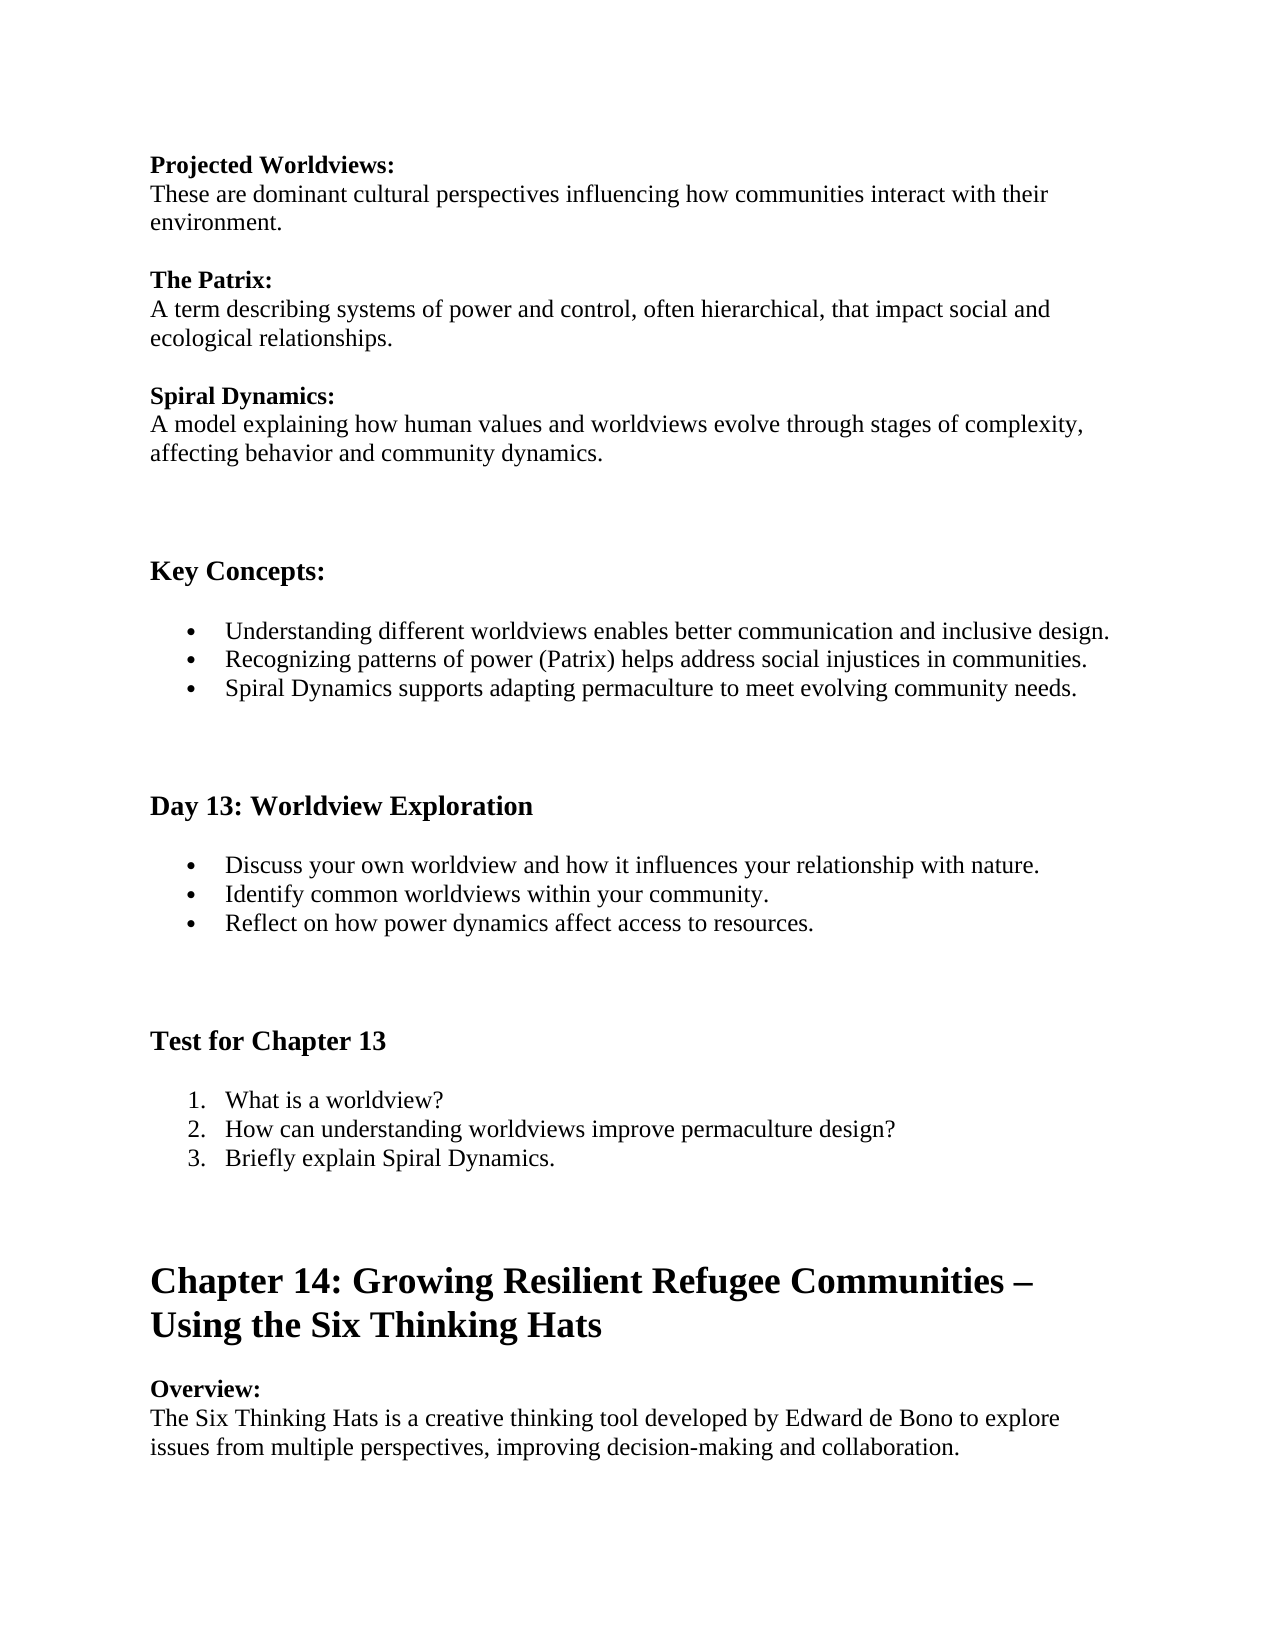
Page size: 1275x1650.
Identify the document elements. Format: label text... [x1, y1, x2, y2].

text Overview: The Six Thinking Hats is a creative thinking tool developed by Edward de Bono to explore issues from multiple perspectives, improving decision-making and collaboration. [150, 1374, 1125, 1461]
text The Patrix: A term describing systems of power and control, often hierarchical, that impact social and ecological relationships. [150, 265, 1125, 352]
list How can understanding worldviews improve permaculture design? [187, 1114, 1125, 1143]
text Test for Chapter 13 [150, 1024, 1125, 1056]
list Identify common worldviews within your community. [187, 879, 1125, 908]
text Spiral Dynamics: A model explaining how human values and worldviews evolve through stages of complexity, affecting behavior and community dynamics. [150, 381, 1125, 467]
list Discuss your own worldview and how it influences your relationship with nature. [187, 851, 1125, 879]
list Spiral Dynamics supports adapting permaculture to meet evolving community needs. [187, 673, 1125, 702]
text Key Concepts: [150, 554, 1125, 587]
list Briefly explain Spiral Dynamics. [187, 1143, 1125, 1172]
list Recognizing patterns of power (Patrix) helps address social injustices in communities. [187, 644, 1125, 673]
list Understanding different worldviews enables better communication and inclusive design. [187, 616, 1125, 644]
text Chapter 14: Growing Resilient Refugee Communities – Using the Six Thinking Hats [150, 1259, 1125, 1345]
text Day 13: Worldview Exploration [150, 789, 1125, 821]
text Projected Worldviews: These are dominant cultural perspectives influencing how communities interact with their environment. [150, 150, 1125, 236]
list Reflect on how power dynamics affect access to resources. [187, 908, 1125, 937]
list What is a worldview? [187, 1086, 1125, 1114]
